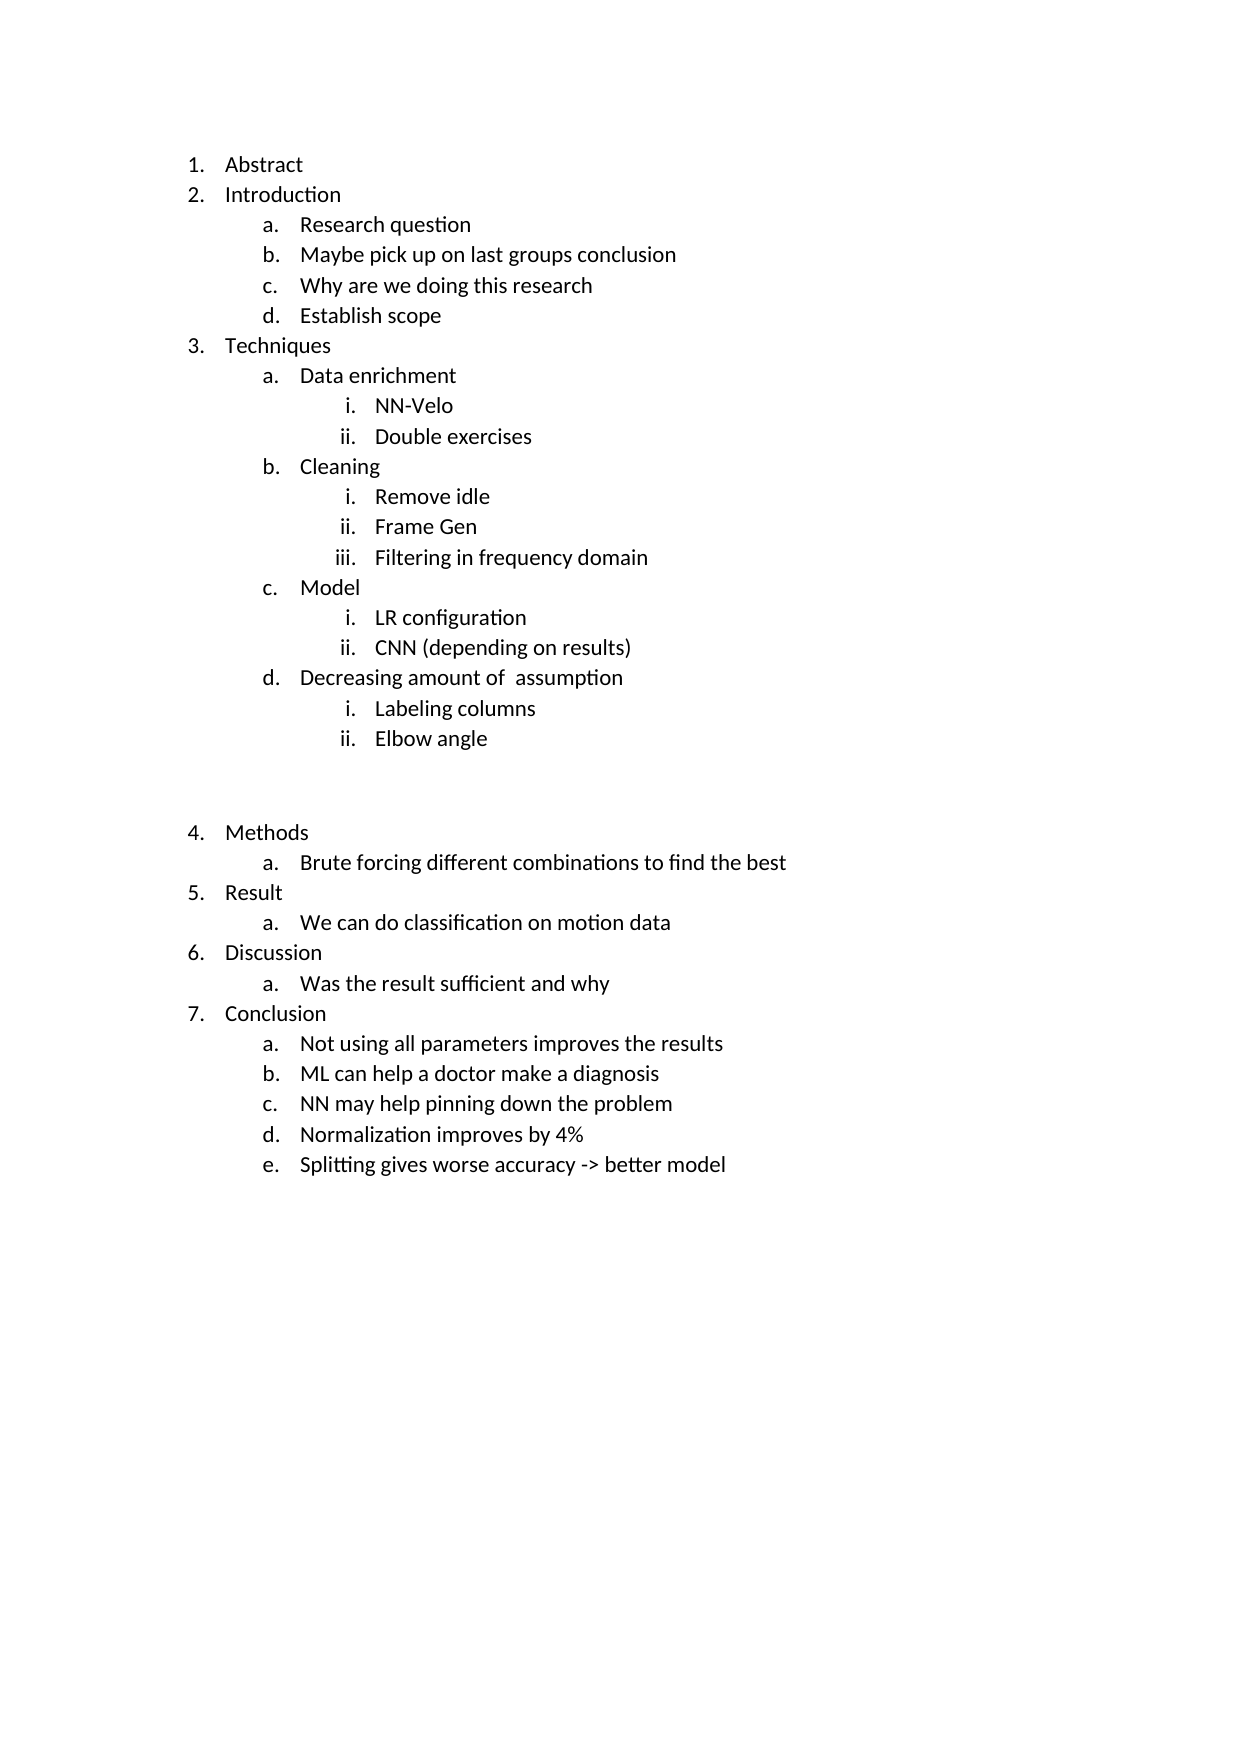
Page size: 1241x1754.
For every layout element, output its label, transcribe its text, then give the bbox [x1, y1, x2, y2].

list Abstract [187, 150, 1090, 178]
list Maybe pick up on last groups conclusion [262, 241, 1090, 269]
list Model [262, 573, 1090, 601]
list Elbow angle [356, 724, 1090, 752]
list Discussion [187, 938, 1090, 967]
list Normalization improves by 4% [262, 1120, 1090, 1148]
list Brute forcing different combinations to find the best [262, 848, 1090, 876]
list Data enrichment [262, 361, 1090, 389]
list Research question [262, 210, 1090, 238]
list Techniques [187, 331, 1090, 359]
list NN may help pinning down the problem [262, 1089, 1090, 1118]
list Methods [187, 818, 1090, 846]
list Double exercises [356, 422, 1090, 450]
list Was the result sufficient and why [262, 969, 1090, 997]
list Labeling columns [356, 694, 1090, 722]
list CNN (depending on results) [356, 633, 1090, 661]
list LR configuration [356, 603, 1090, 631]
list We can do classification on motion data [262, 908, 1090, 936]
list Why are we doing this research [262, 271, 1090, 299]
list Conclusion [187, 999, 1090, 1027]
list Decreasing amount of assumption [262, 663, 1090, 692]
list Cleaning [262, 452, 1090, 480]
list NN-Velo [356, 392, 1090, 420]
list Frame Gen [356, 512, 1090, 541]
list Remove idle [356, 482, 1090, 510]
list Result [187, 878, 1090, 906]
list Not using all parameters improves the results [262, 1029, 1090, 1057]
list Introduction [187, 180, 1090, 208]
list Establish scope [262, 301, 1090, 329]
list Filtering in frequency domain [356, 543, 1090, 571]
list ML can help a doctor make a diagnosis [262, 1059, 1090, 1087]
list Splitting gives worse accuracy -> better model [262, 1150, 1090, 1178]
